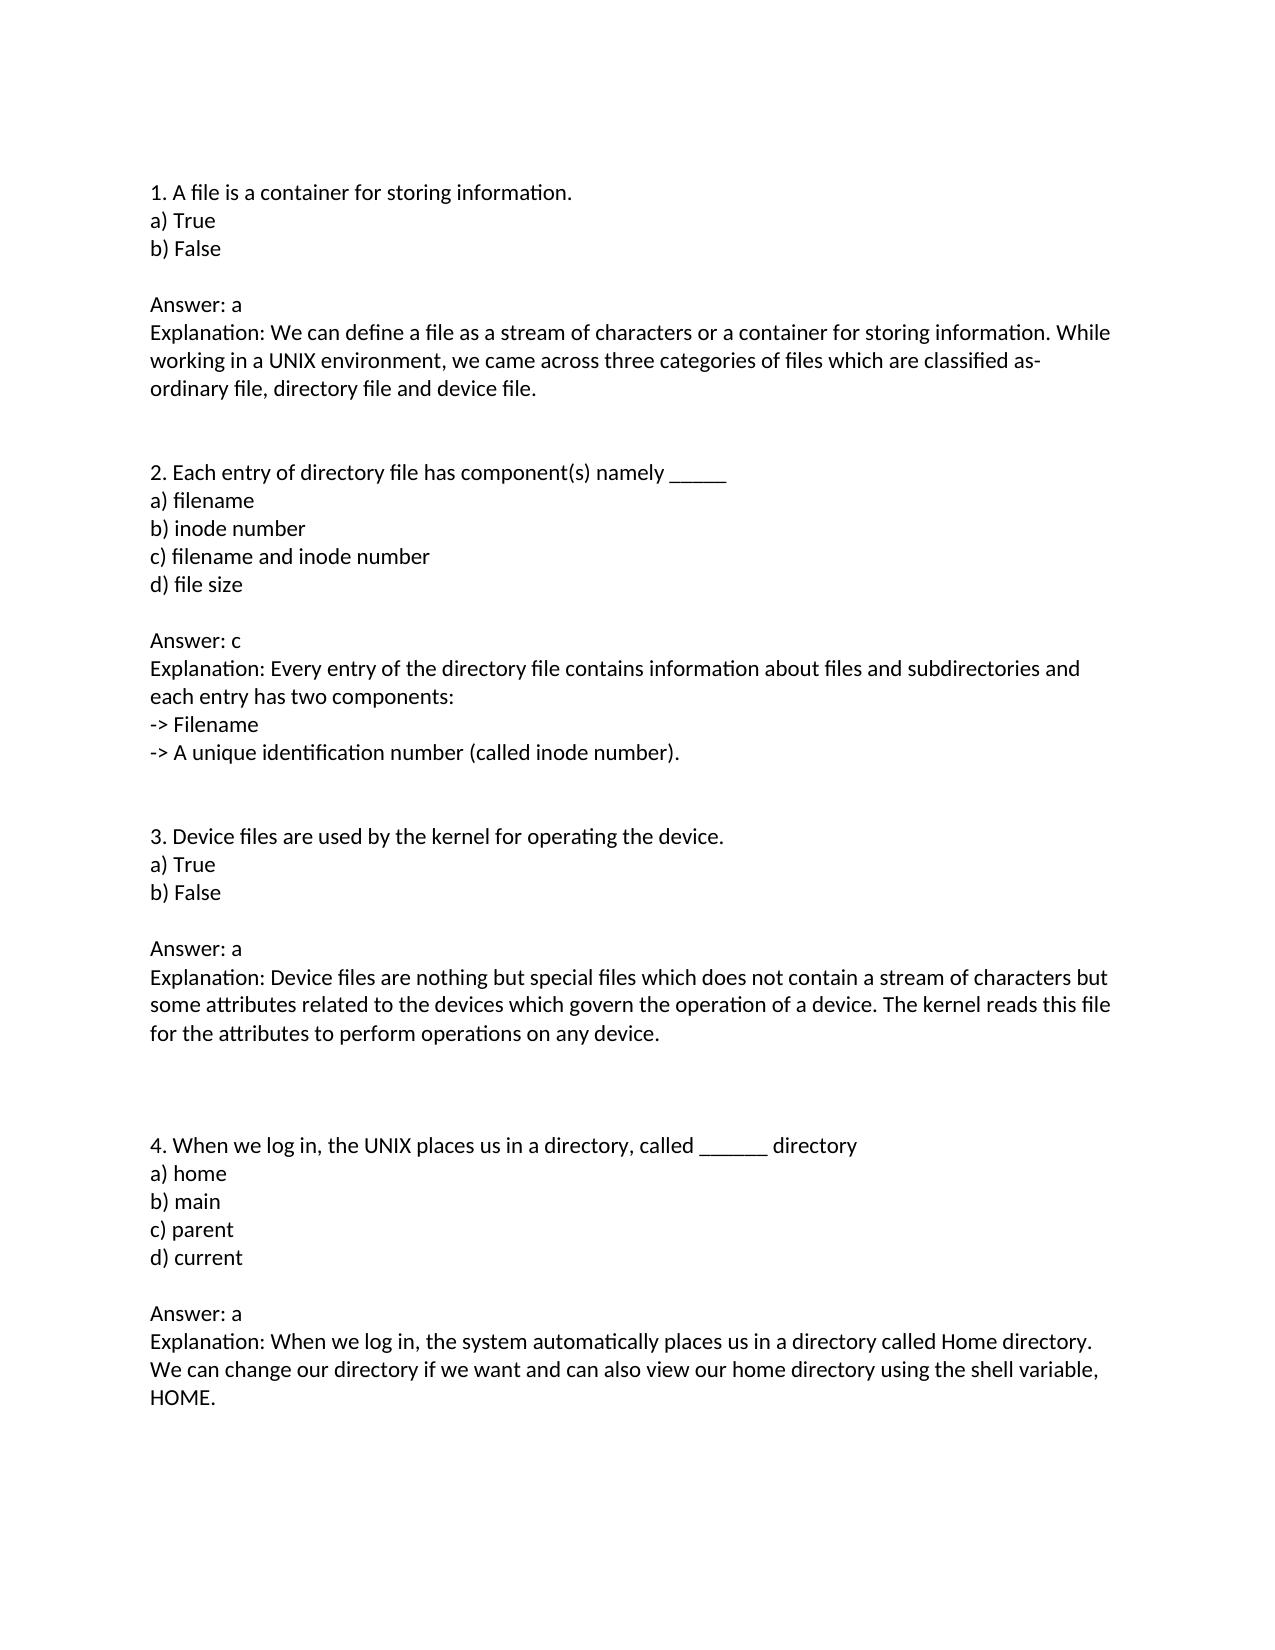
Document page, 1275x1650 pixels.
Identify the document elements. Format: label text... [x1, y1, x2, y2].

text 2. Each entry of directory file has component(s) namely _____ a) filename b) inode number c) filename and inode number d) file size [150, 458, 1125, 626]
text 1. A file is a container for storing information. a) True b) False [150, 178, 1125, 290]
text 4. When we log in, the UNIX places us in a directory, called ______ directory a) home b) main c) parent d) current [150, 1131, 1125, 1299]
text 3. Device files are used by the kernel for operating the device. a) True b) False [150, 822, 1125, 934]
text Answer: a Explanation: Device files are nothing but special files which does not contain a stream of characters but some attributes related to the devices which govern the operation of a device. The kernel reads this file for the attributes to perform operations on any device. [150, 934, 1125, 1047]
text Answer: c Explanation: Every entry of the directory file contains information about files and subdirectories and each entry has two components: -> Filename -> A unique identification number (called inode number). [150, 626, 1125, 766]
text Answer: a Explanation: When we log in, the system automatically places us in a directory called Home directory. We can change our directory if we want and can also view our home directory using the shell variable, HOME. [150, 1299, 1125, 1411]
text Answer: a Explanation: We can define a file as a stream of characters or a container for storing information. While working in a UNIX environment, we came across three categories of files which are classified as- ordinary file, directory file and device file. [150, 290, 1125, 402]
